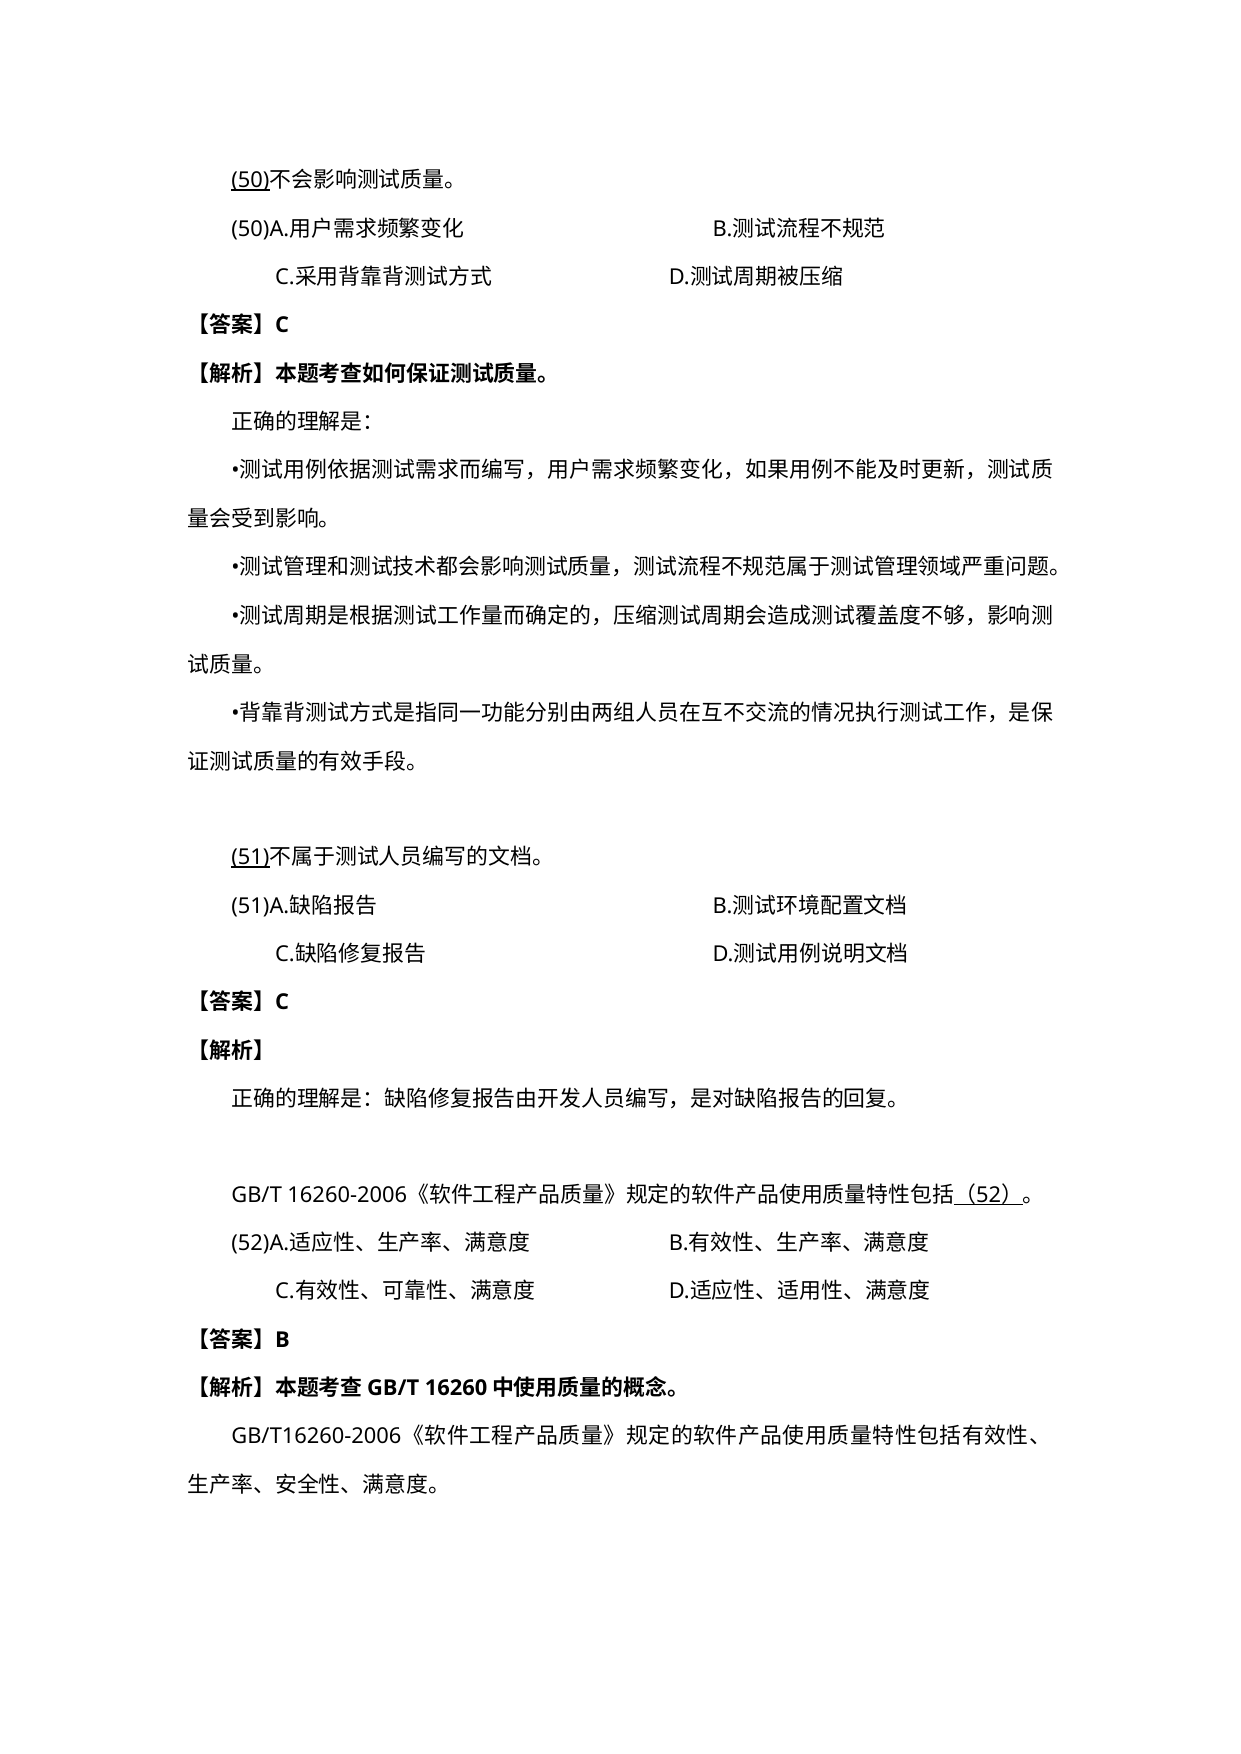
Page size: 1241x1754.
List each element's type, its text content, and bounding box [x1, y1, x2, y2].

text 正确的理解是： [187, 404, 1053, 436]
text (52)A.适应性、生产率、满意度 B.有效性、生产率、满意度 [187, 1225, 1053, 1257]
text •测试周期是根据测试工作量而确定的，压缩测试周期会造成测试覆盖度不够，影响测试质量。 [187, 597, 1053, 679]
text 【解析】本题考查GB/T 16260中使用质量的概念。 [187, 1370, 1053, 1402]
text (51)A.缺陷报告 B.测试环境配置文档 [187, 887, 1053, 920]
text •背靠背测试方式是指同一功能分别由两组人员在互不交流的情况执行测试工作，是保证测试质量的有效手段。 [187, 694, 1053, 776]
text C.缺陷修复报告 D.测试用例说明文档 [231, 936, 1053, 968]
text (50)A.用户需求频繁变化 B.测试流程不规范 [187, 210, 1053, 243]
text GB/T 16260-2006《软件工程产品质量》规定的软件产品使用质量特性包括（52）。 [187, 1176, 1053, 1209]
text 【答案】C [187, 984, 1053, 1016]
text 正确的理解是：缺陷修复报告由开发人员编写，是对缺陷报告的回复。 [187, 1081, 1053, 1113]
text (51)不属于测试人员编写的文档。 [187, 839, 1053, 871]
text 【答案】C [187, 307, 1053, 339]
text •测试用例依据测试需求而编写，用户需求频繁变化，如果用例不能及时更新，测试质量会受到影响。 [187, 452, 1053, 533]
text C.采用背靠背测试方式 D.测试周期被压缩 [187, 259, 1053, 291]
text •测试管理和测试技术都会影响测试质量，测试流程不规范属于测试管理领域严重问题。 [187, 549, 1053, 582]
text 【解析】本题考查如何保证测试质量。 [187, 355, 1053, 388]
text 【答案】B [187, 1321, 1053, 1354]
text C.有效性、可靠性、满意度 D.适应性、适用性、满意度 [187, 1273, 1053, 1306]
text 【解析】 [187, 1032, 1053, 1065]
text GB/T16260-2006《软件工程产品质量》规定的软件产品使用质量特性包括有效性、生产率、安全性、满意度。 [187, 1418, 1053, 1499]
text (50)不会影响测试质量。 [187, 162, 1053, 194]
